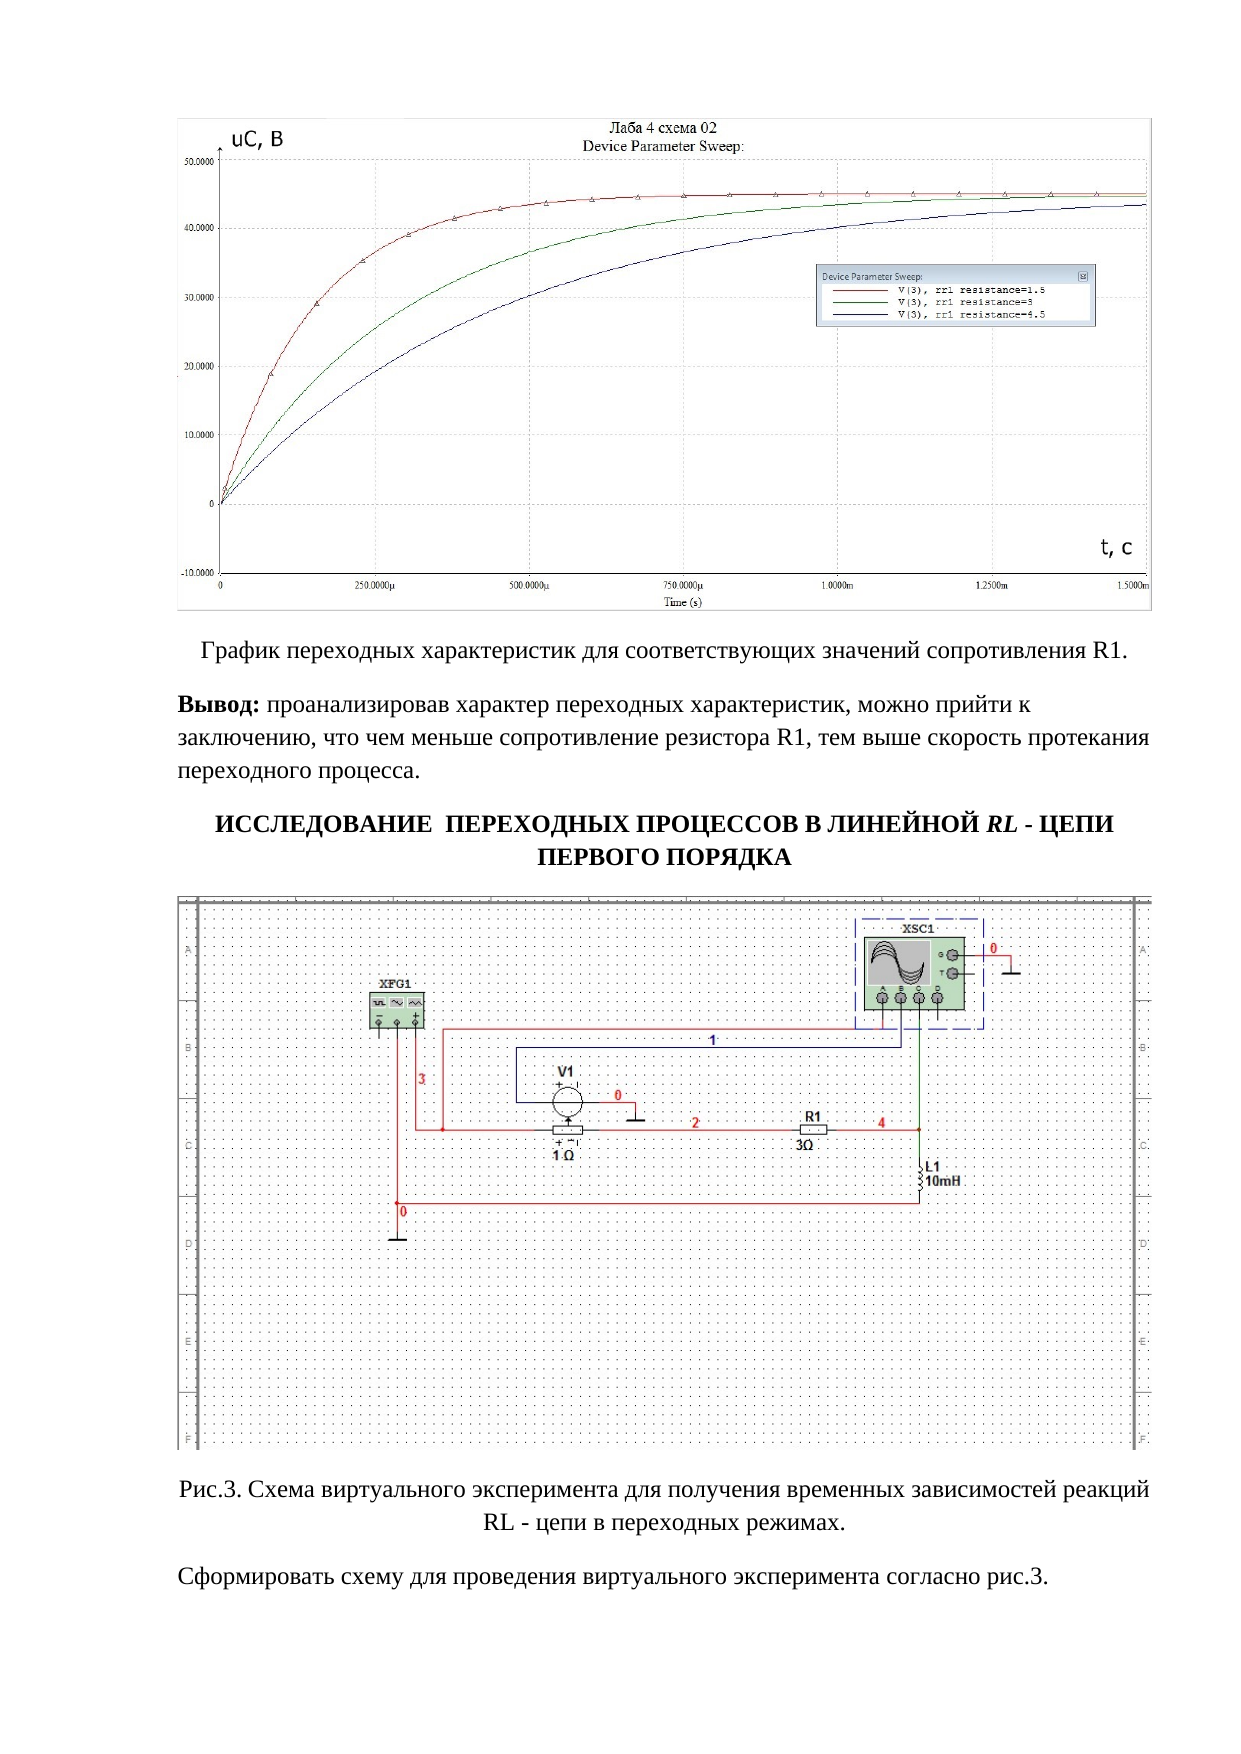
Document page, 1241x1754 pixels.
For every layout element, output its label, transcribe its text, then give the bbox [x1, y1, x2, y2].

text ИССЛЕДОВАНИЕ ПЕРЕХОДНЫХ ПРОЦЕССОВ В ЛИНЕЙНОЙ RL - ЦЕПИ ПЕРВОГО ПОРЯДКА [177, 809, 1152, 871]
picture [177, 896, 1152, 1450]
picture [177, 118, 1152, 611]
text Рис.3. Схема виртуального эксперимента для получения временных зависимостей реакций RL - цепи в переходных режимах. [177, 1474, 1152, 1536]
text Вывод: проанализировав характер переходных характеристик, можно прийти к заключению, что чем меньше сопротивление резистора R1, тем выше скорость протекания переходного процесса. [177, 689, 1152, 784]
text График переходных характеристик для соответствующих значений сопротивления R1. [177, 635, 1152, 664]
text Сформировать схему для проведения виртуального эксперимента согласно рис.3. [177, 1561, 1152, 1590]
